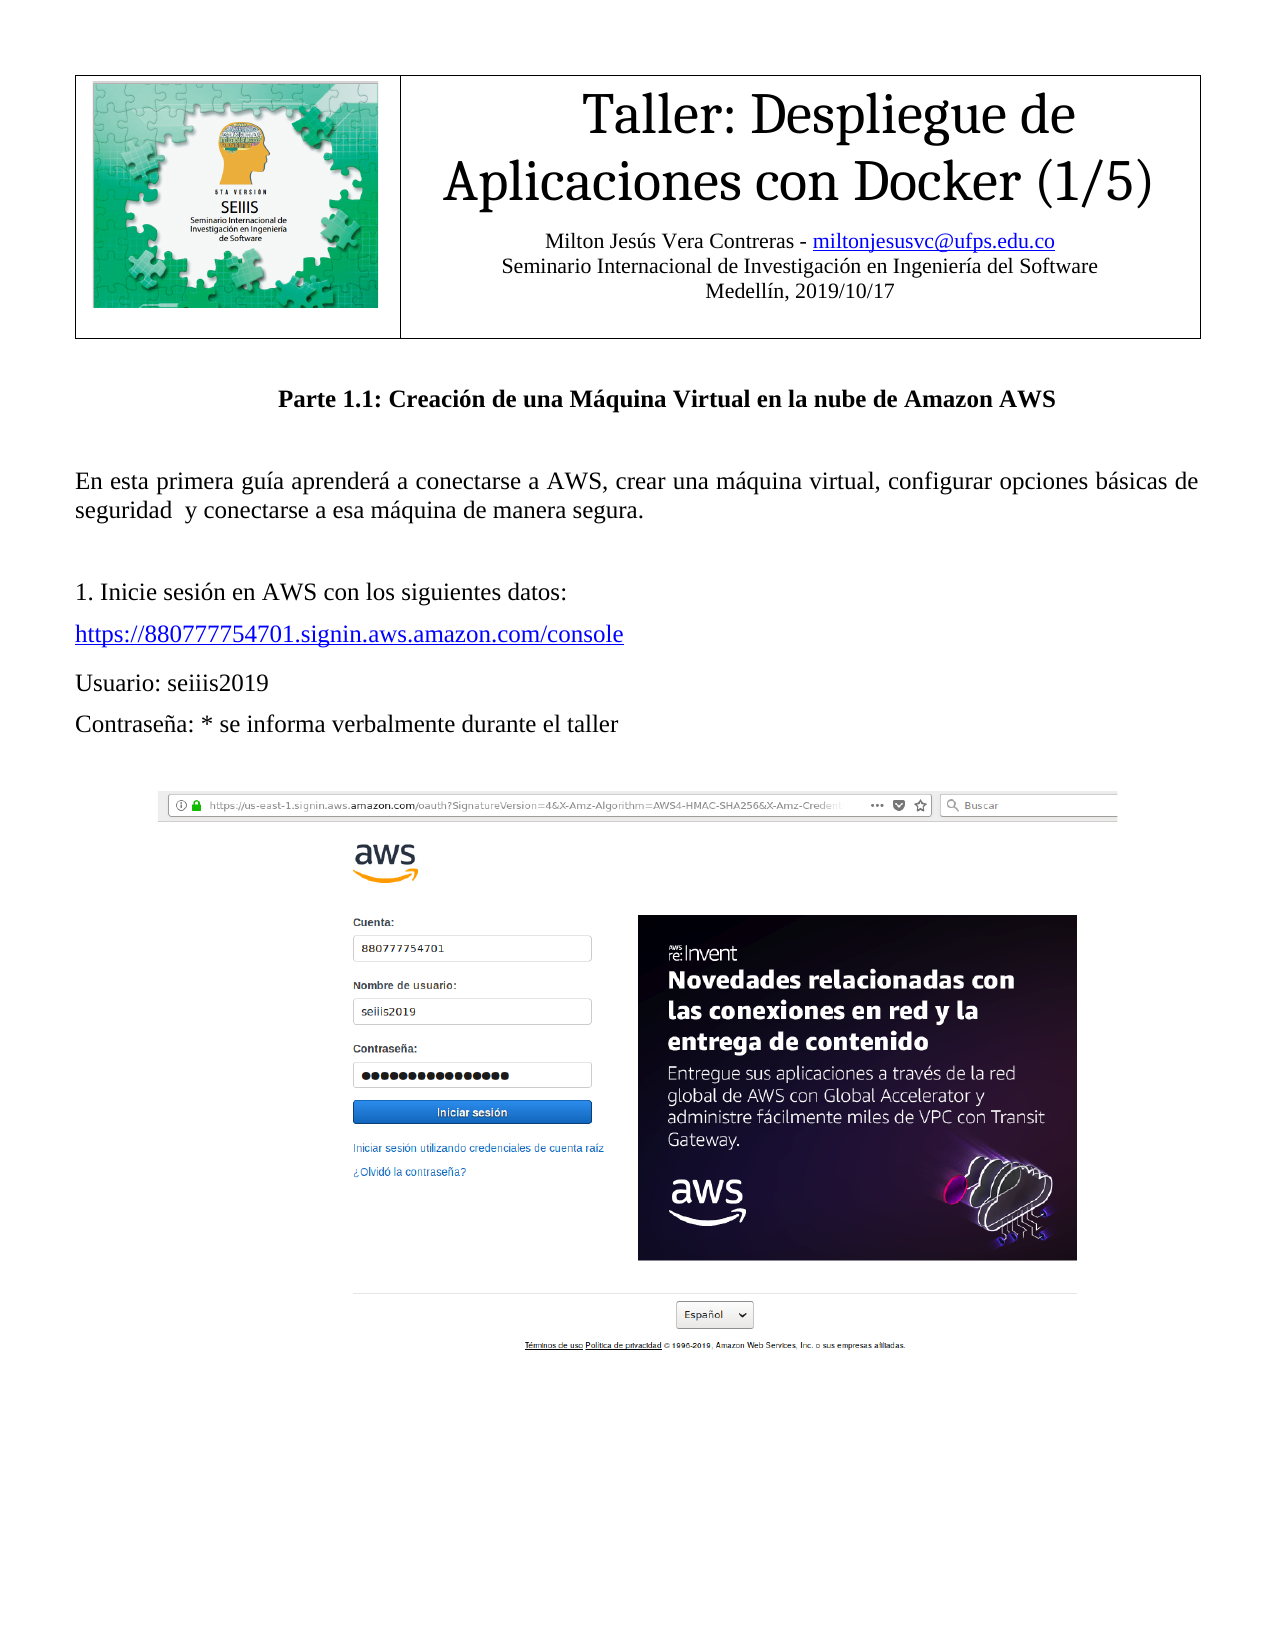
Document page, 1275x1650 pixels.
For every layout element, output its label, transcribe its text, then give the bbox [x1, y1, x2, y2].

text https://880777754701.signin.aws.amazon.com/console [75, 619, 1200, 647]
text Contraseña: * se informa verbalmente durante el taller [75, 709, 1200, 738]
text En esta primera guía aprenderá a conectarse a AWS, crear una máquina virtual, configurar opciones básicas de seguridad y conectarse a esa máquina de manera segura. [75, 466, 1200, 524]
picture [157, 791, 1118, 1361]
text 1. Inicie sesión en AWS con los siguientes datos: [75, 577, 1200, 606]
picture [92, 81, 379, 308]
text Usuario: seiiis2019 [75, 668, 1200, 697]
text Parte 1.1: Creación de una Máquina Virtual en la nube de Amazon AWS [75, 384, 1200, 412]
